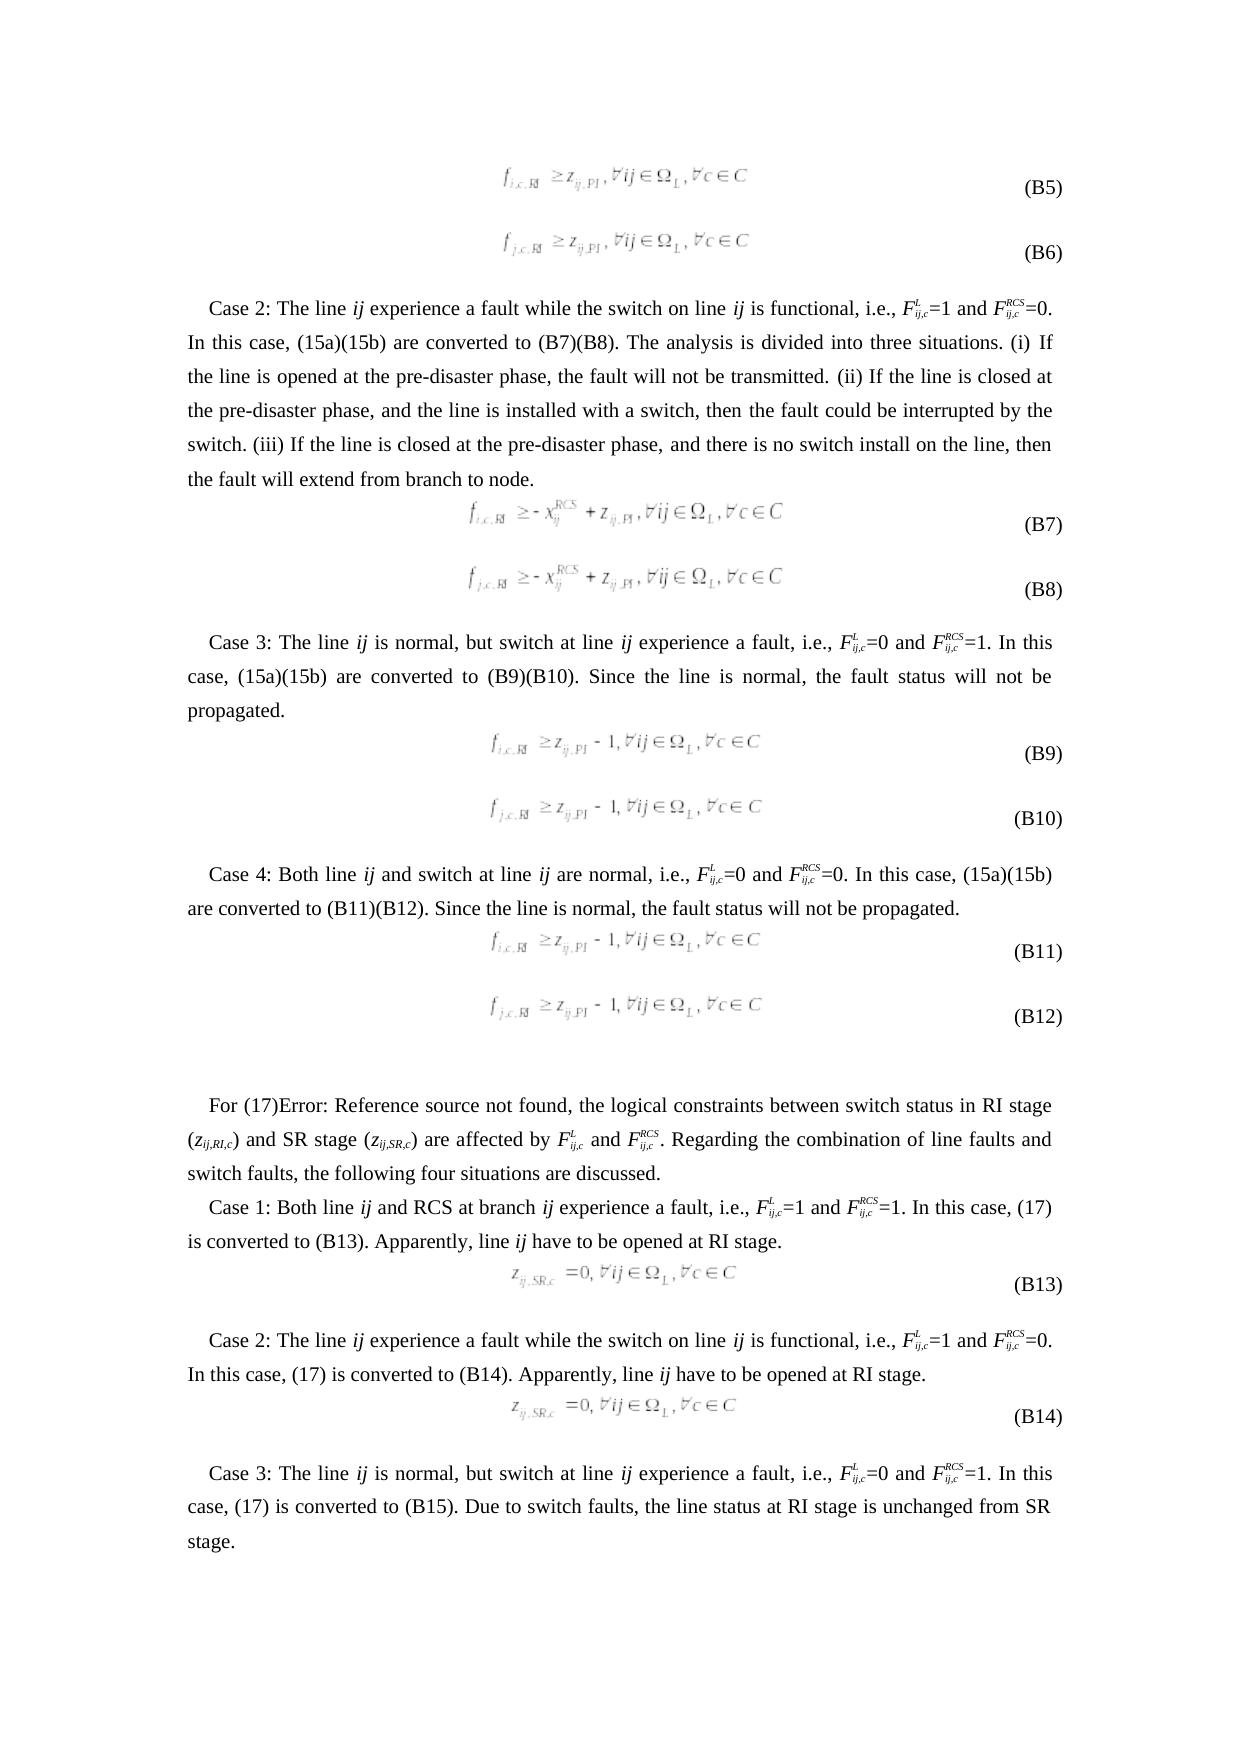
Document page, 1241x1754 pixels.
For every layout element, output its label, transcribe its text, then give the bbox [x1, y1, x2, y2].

text (B6) [187, 227, 1053, 292]
text (B9) [187, 728, 1053, 793]
text (B7) [187, 496, 1053, 561]
text (B5) [187, 162, 1053, 227]
text Case 1: Both line ij and RCS at branch ij experience a fault, i.e., FL ij,c=1 and FRCS ij,c=1. In this case, (17) is converted to (B13). Apparently, line ij have to be opened at RI stage. [187, 1191, 1053, 1257]
text Case 2: The line ij experience a fault while the switch on line ij is functional, i.e., FL ij,c=1 and FRCS ij,c=0. In this case, (15a)(15b) are converted to (B7)(B8). The analysis is divided into three situations. (i) If the line is opened at the pre-disaster phase, the fault will not be transmitted. (ii) If the line is closed at the pre-disaster phase, and the line is installed with a switch, then the fault could be interrupted by the switch. (iii) If the line is closed at the pre-disaster phase, and there is no switch install on the line, then the fault will extend from branch to node. [187, 292, 1053, 495]
text Case 2: The line ij experience a fault while the switch on line ij is functional, i.e., FL ij,c=1 and FRCS ij,c=0. In this case, (17) is converted to (B14). Apparently, line ij have to be opened at RI stage. [187, 1323, 1053, 1390]
text Case 4: Both line ij and switch at line ij are normal, i.e., FL ij,c=0 and FRCS ij,c=0. In this case, (15a)(15b) are converted to (B11)(B12). Since the line is normal, the fault status will not be propagated. [187, 858, 1053, 924]
text (B13) [187, 1258, 1053, 1323]
text (B11) [187, 925, 1053, 990]
text (B12) [187, 990, 1053, 1055]
text (B8) [187, 561, 1053, 626]
text Case 3: The line ij is normal, but switch at line ij experience a fault, i.e., FL ij,c=0 and FRCS ij,c=1. In this case, (17) is converted to (B15). Due to switch faults, the line status at RI stage is unchanged from SR stage. [187, 1456, 1053, 1557]
text (B10) [187, 793, 1053, 858]
text Case 3: The line ij is normal, but switch at line ij experience a fault, i.e., FL ij,c=0 and FRCS ij,c=1. In this case, (15a)(15b) are converted to (B9)(B10). Since the line is normal, the fault status will not be propagated. [187, 626, 1053, 727]
text (B14) [187, 1391, 1053, 1456]
